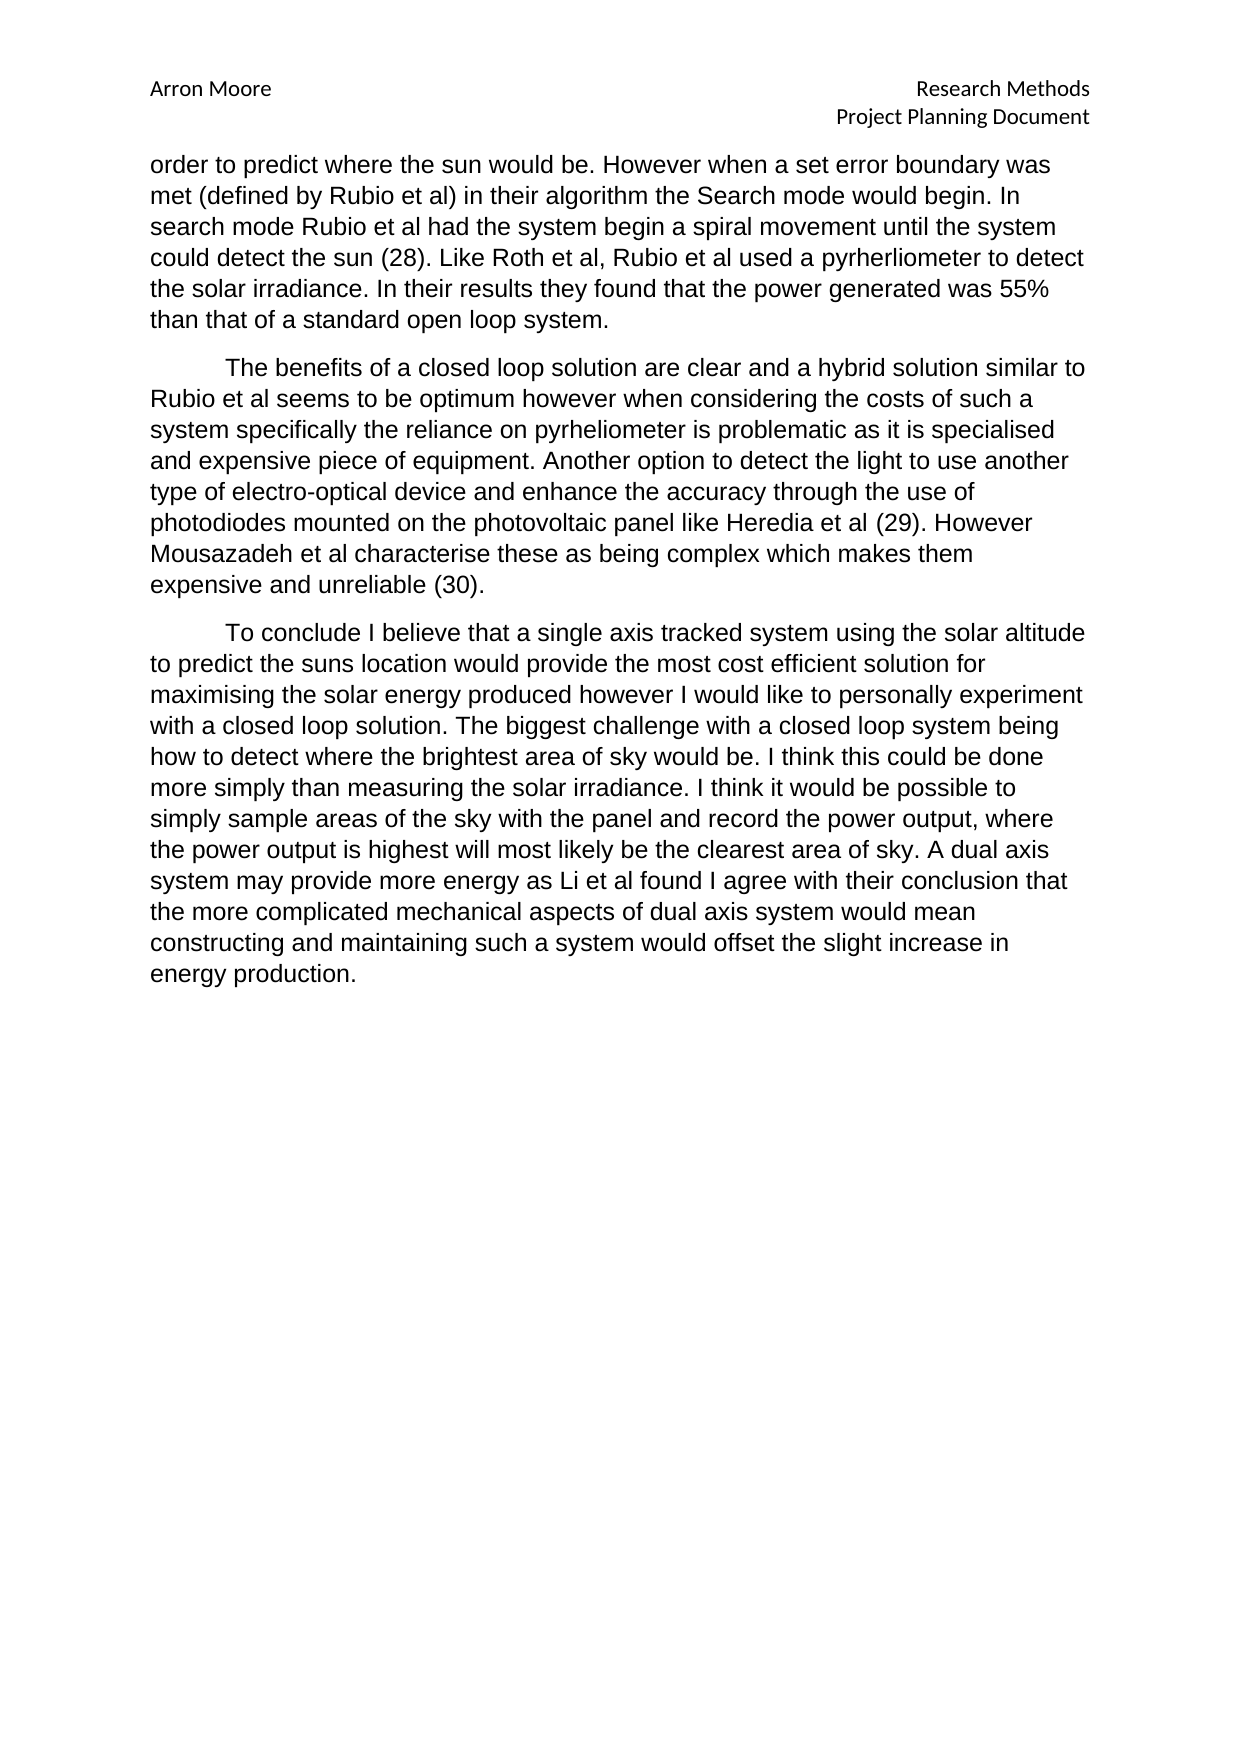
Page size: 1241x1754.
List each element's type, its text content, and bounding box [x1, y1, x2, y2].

text The benefits of a closed loop solution are clear and a hybrid solution similar to Rubio et al seems to be optimum however when considering the costs of such a system specifically the reliance on pyrheliometer is problematic as it is specialised and expensive piece of equipment. Another option to detect the light to use another type of electro-optical device and enhance the accuracy through the use of photodiodes mounted on the photovoltaic panel like Heredia et al . However Mousazadeh et al characterise these as being complex which makes them expensive and unreliable. [150, 353, 1090, 599]
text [150, 150, 1090, 334]
text To conclude I believe that a single axis tracked system using the solar altitude to predict the suns location would provide the most cost efficient solution for maximising the solar energy produced however I would like to personally experiment with a closed loop solution. The biggest challenge with a closed loop system being how to detect where the brightest area of sky would be. I think this could be done more simply than measuring the solar irradiance. I think it would be possible to simply sample areas of the sky with the panel and record the power output, where the power output is highest will most likely be the clearest area of sky. A dual axis system may provide more energy as Li et al found I agree with their conclusion that the more complicated mechanical aspects of dual axis system would mean constructing and maintaining such a system would offset the slight increase in energy production. [150, 618, 1090, 988]
